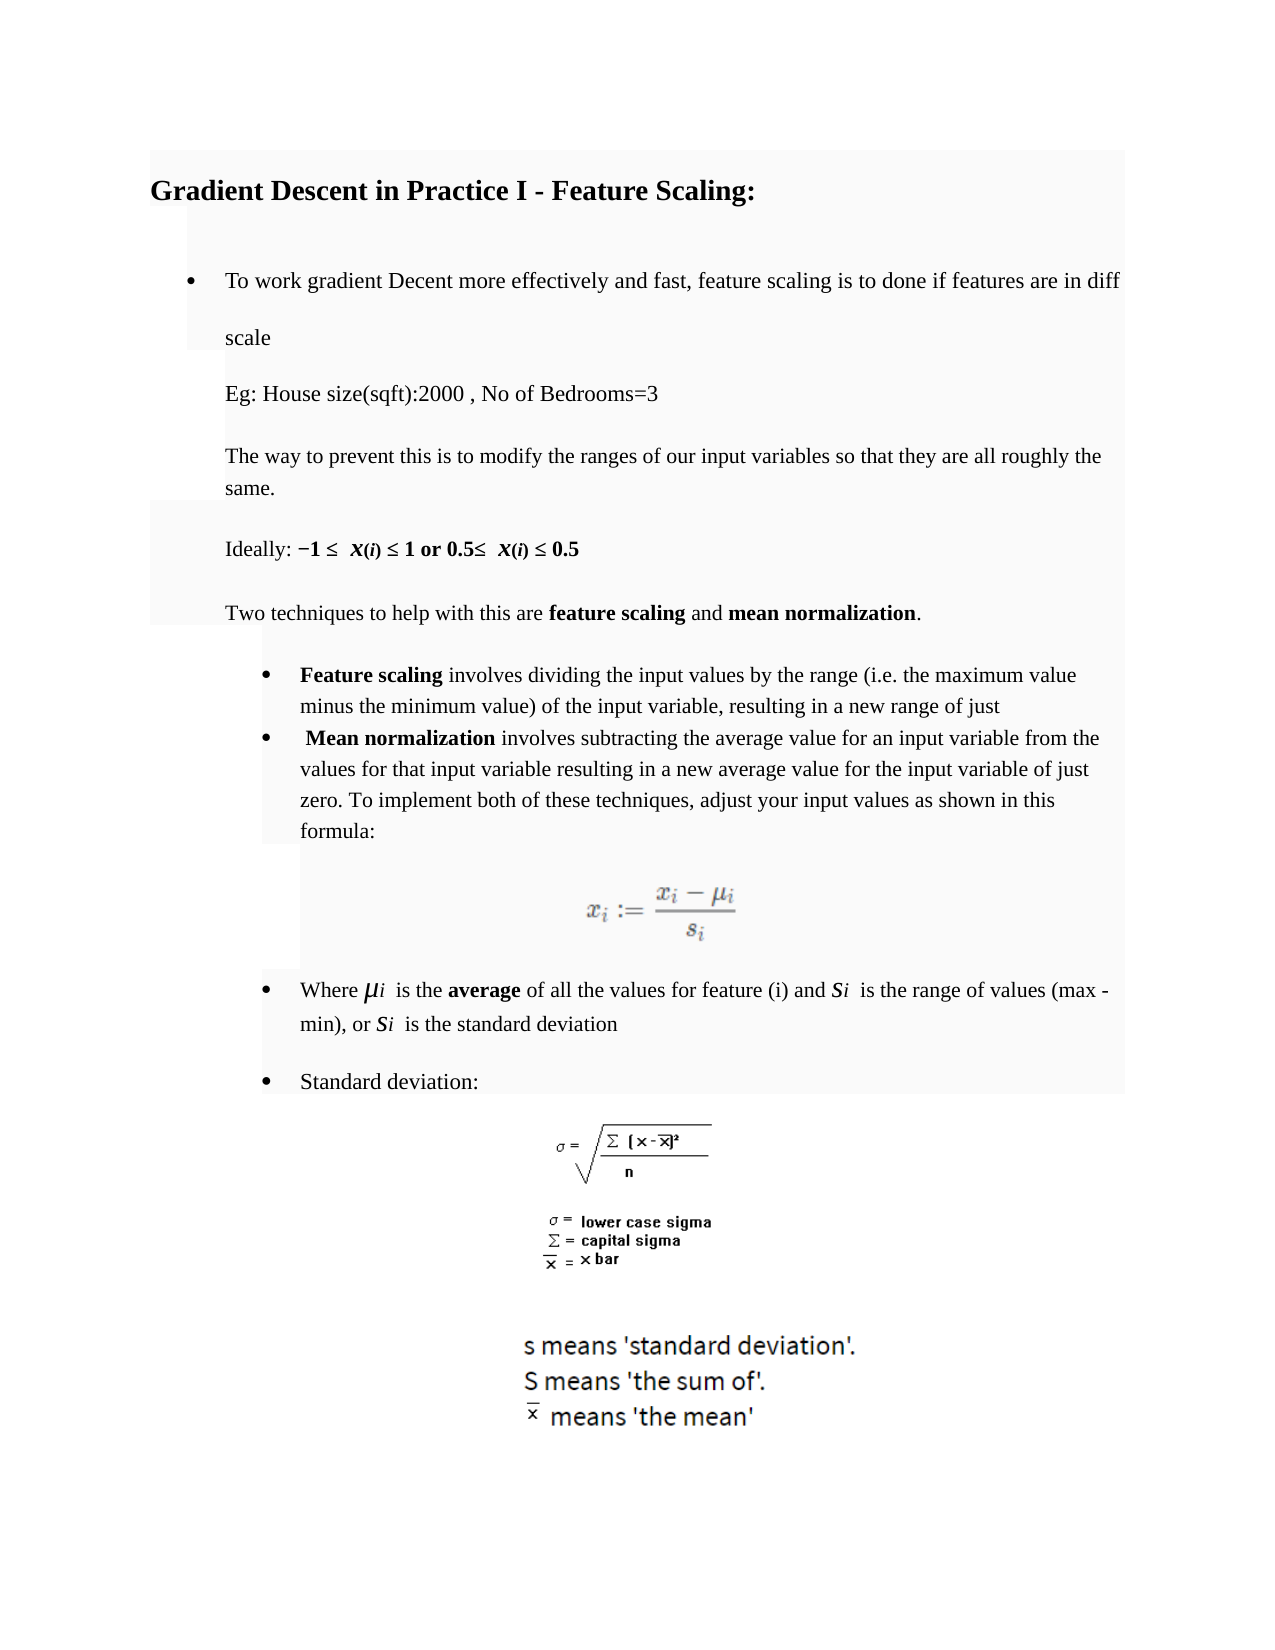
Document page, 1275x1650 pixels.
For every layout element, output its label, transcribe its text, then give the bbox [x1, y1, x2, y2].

list Mean normalization involves subtracting the average value for an input variable from the values for that input variable resulting in a new average value for the input variable of just zero. To implement both of these techniques, adjust your input values as shown in this formula: [262, 719, 1125, 844]
list To work gradient Decent more effectively and fast, feature scaling is to done if features are in diff scale [187, 237, 1125, 350]
list Feature scaling involves dividing the input values by the range (i.e. the maximum value minus the minimum value) of the input variable, resulting in a new range of just [262, 656, 1125, 719]
picture [519, 1098, 867, 1444]
list Eg: House size(sqft):2000 , No of Bedrooms=3 [225, 350, 1125, 406]
text The way to prevent this is to modify the ranges of our input variables so that they are all roughly the same. [225, 437, 1125, 500]
list Standard deviation: [262, 1038, 1125, 1094]
list Where μi ​ is the average of all the values for feature (i) and si​ is the range of values (max - min), or si​ is the standard deviation [262, 969, 1125, 1038]
text Two techniques to help with this are feature scaling and mean normalization. [150, 594, 1125, 625]
text Gradient Descent in Practice I - Feature Scaling: [150, 150, 1125, 206]
text Ideally: −1 ≤ x(i)​ ≤ 1 or 0.5≤ x(i)​ ≤ 0.5 [150, 531, 1125, 562]
picture [569, 875, 772, 957]
